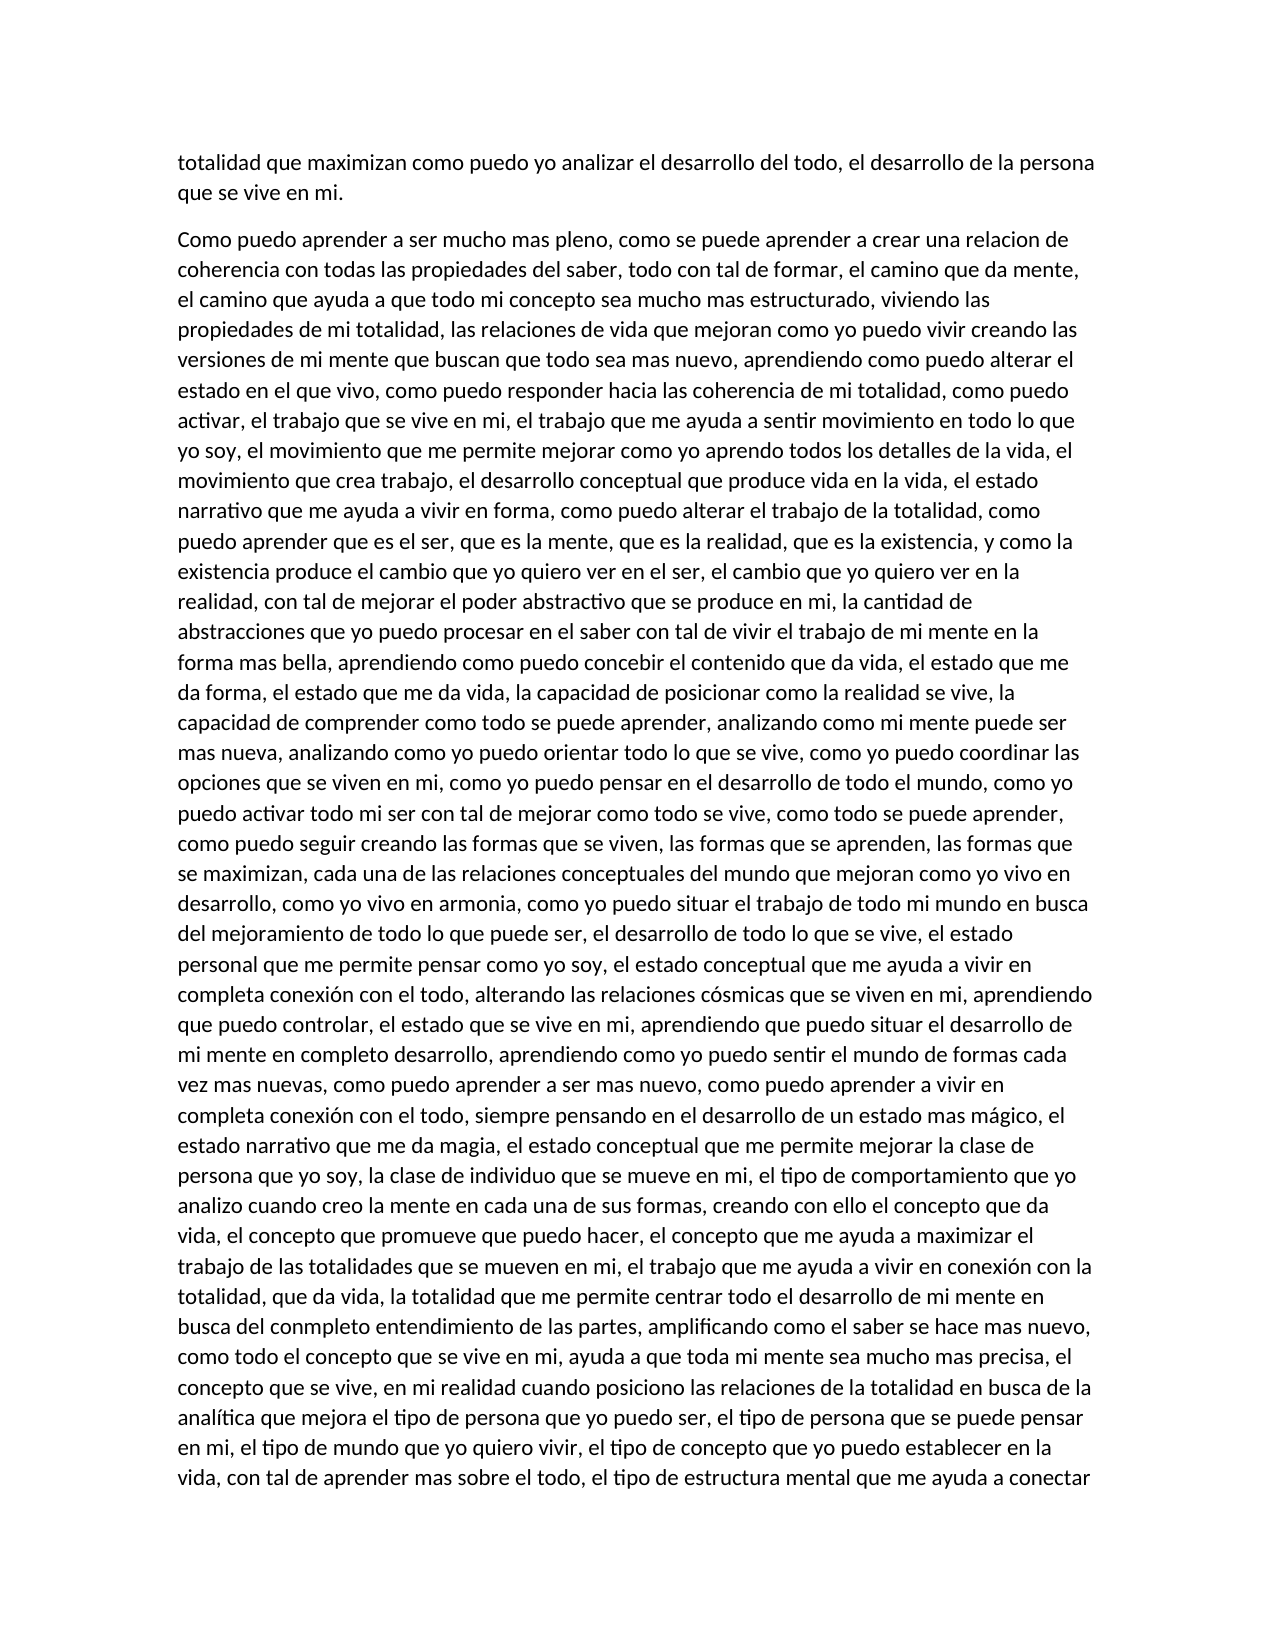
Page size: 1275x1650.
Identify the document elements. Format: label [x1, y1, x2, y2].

text [177, 225, 1098, 1491]
text [177, 148, 1098, 206]
